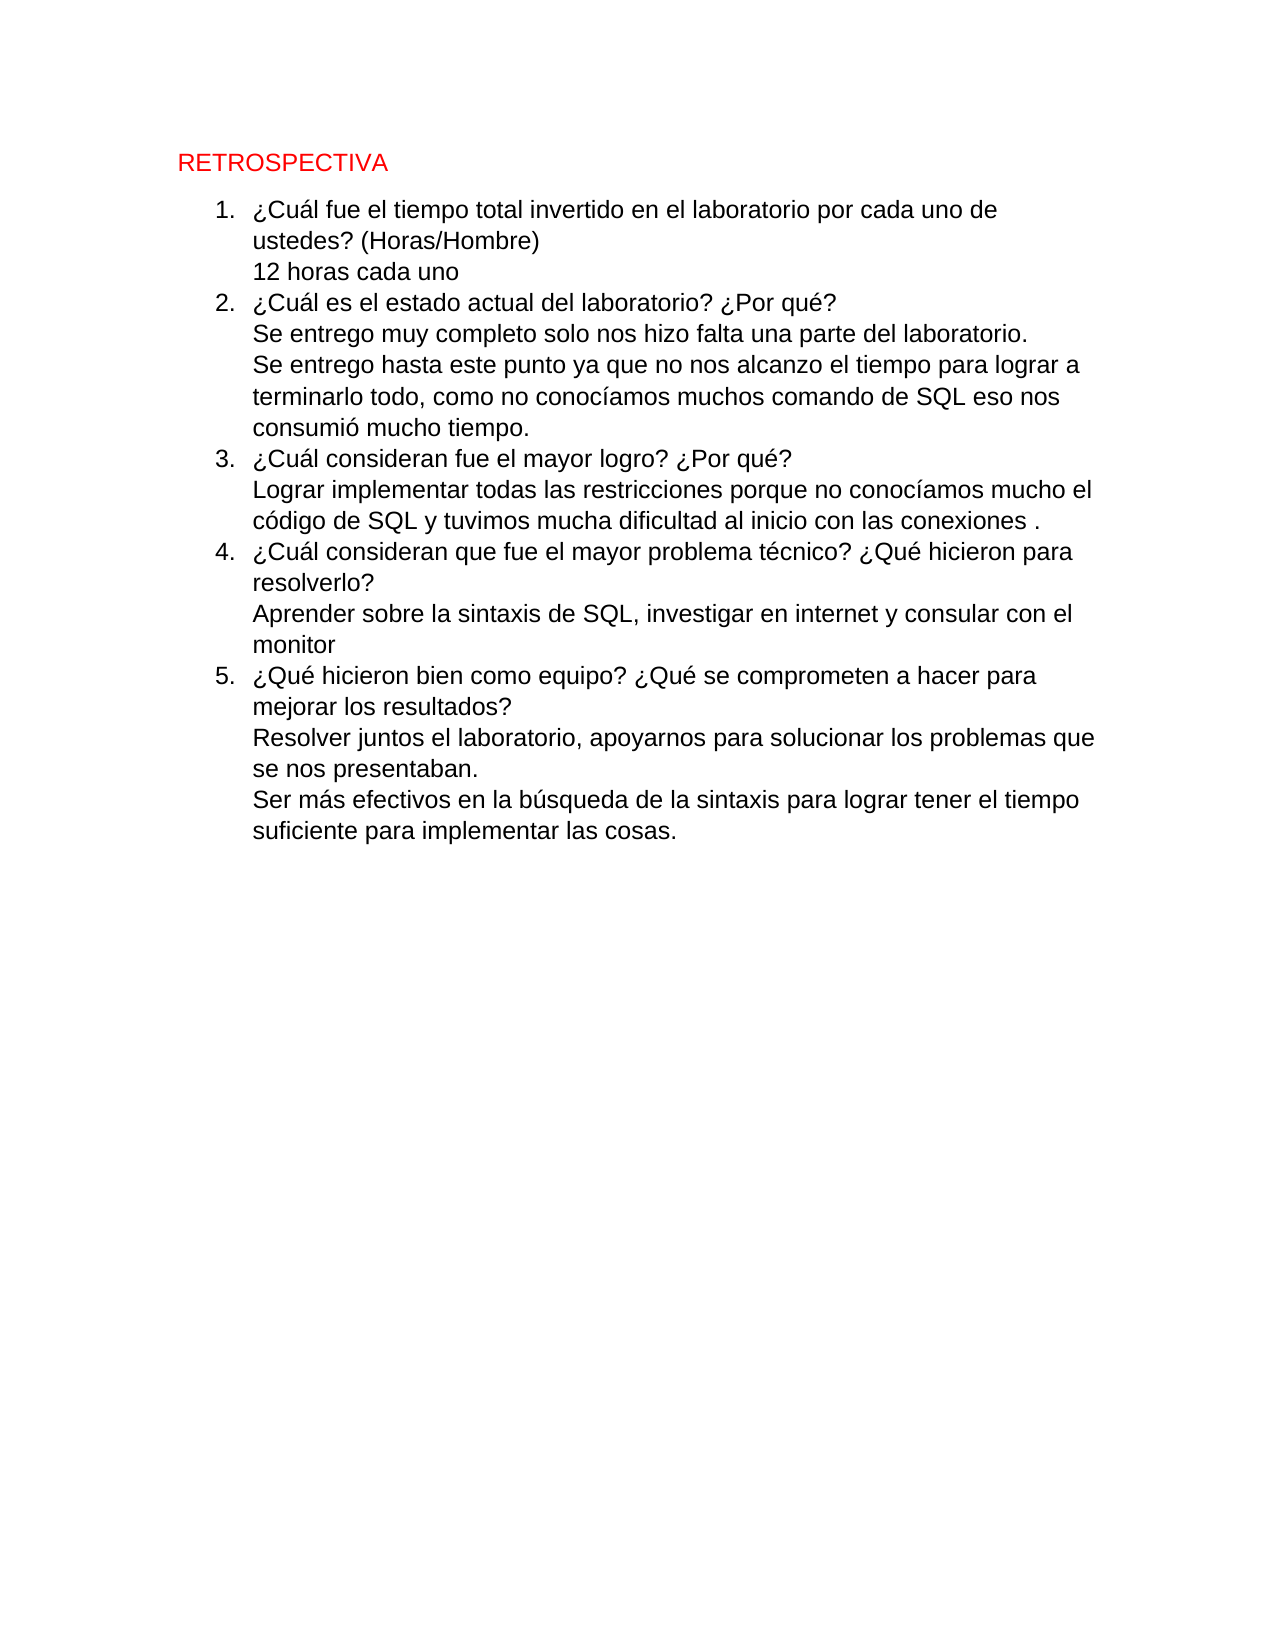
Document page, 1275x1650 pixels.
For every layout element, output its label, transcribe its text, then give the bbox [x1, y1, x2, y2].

list ¿Cuál consideran que fue el mayor problema técnico? ¿Qué hicieron para resolverlo? [215, 537, 1098, 597]
list Lograr implementar todas las restricciones porque no conocíamos mucho el código de SQL y tuvimos mucha dificultad al inicio con las conexiones . [252, 475, 1098, 534]
list Se entrego hasta este punto ya que no nos alcanzo el tiempo para lograr a terminarlo todo, como no conocíamos muchos comando de SQL eso nos consumió mucho tiempo. [252, 351, 1098, 441]
list ¿Cuál es el estado actual del laboratorio? ¿Por qué? [215, 288, 1098, 317]
list Aprender sobre la sintaxis de SQL, investigar en internet y consular con el monitor [252, 599, 1098, 659]
list 12 horas cada uno [252, 257, 1098, 286]
list Resolver juntos el laboratorio, apoyarnos para solucionar los problemas que se nos presentaban. [252, 723, 1098, 783]
list ¿Cuál fue el tiempo total invertido en el laboratorio por cada uno de ustedes? (Horas/Hombre) [215, 195, 1098, 255]
list Ser más efectivos en la búsqueda de la sintaxis para lograr tener el tiempo suficiente para implementar las cosas. [252, 785, 1098, 845]
list ¿Qué hicieron bien como equipo? ¿Qué se comprometen a hacer para mejorar los resultados? [215, 661, 1098, 721]
list Se entrego muy completo solo nos hizo falta una parte del laboratorio. [252, 319, 1098, 348]
list ¿Cuál consideran fue el mayor logro? ¿Por qué? [215, 444, 1098, 472]
text RETROSPECTIVA [177, 148, 1098, 176]
